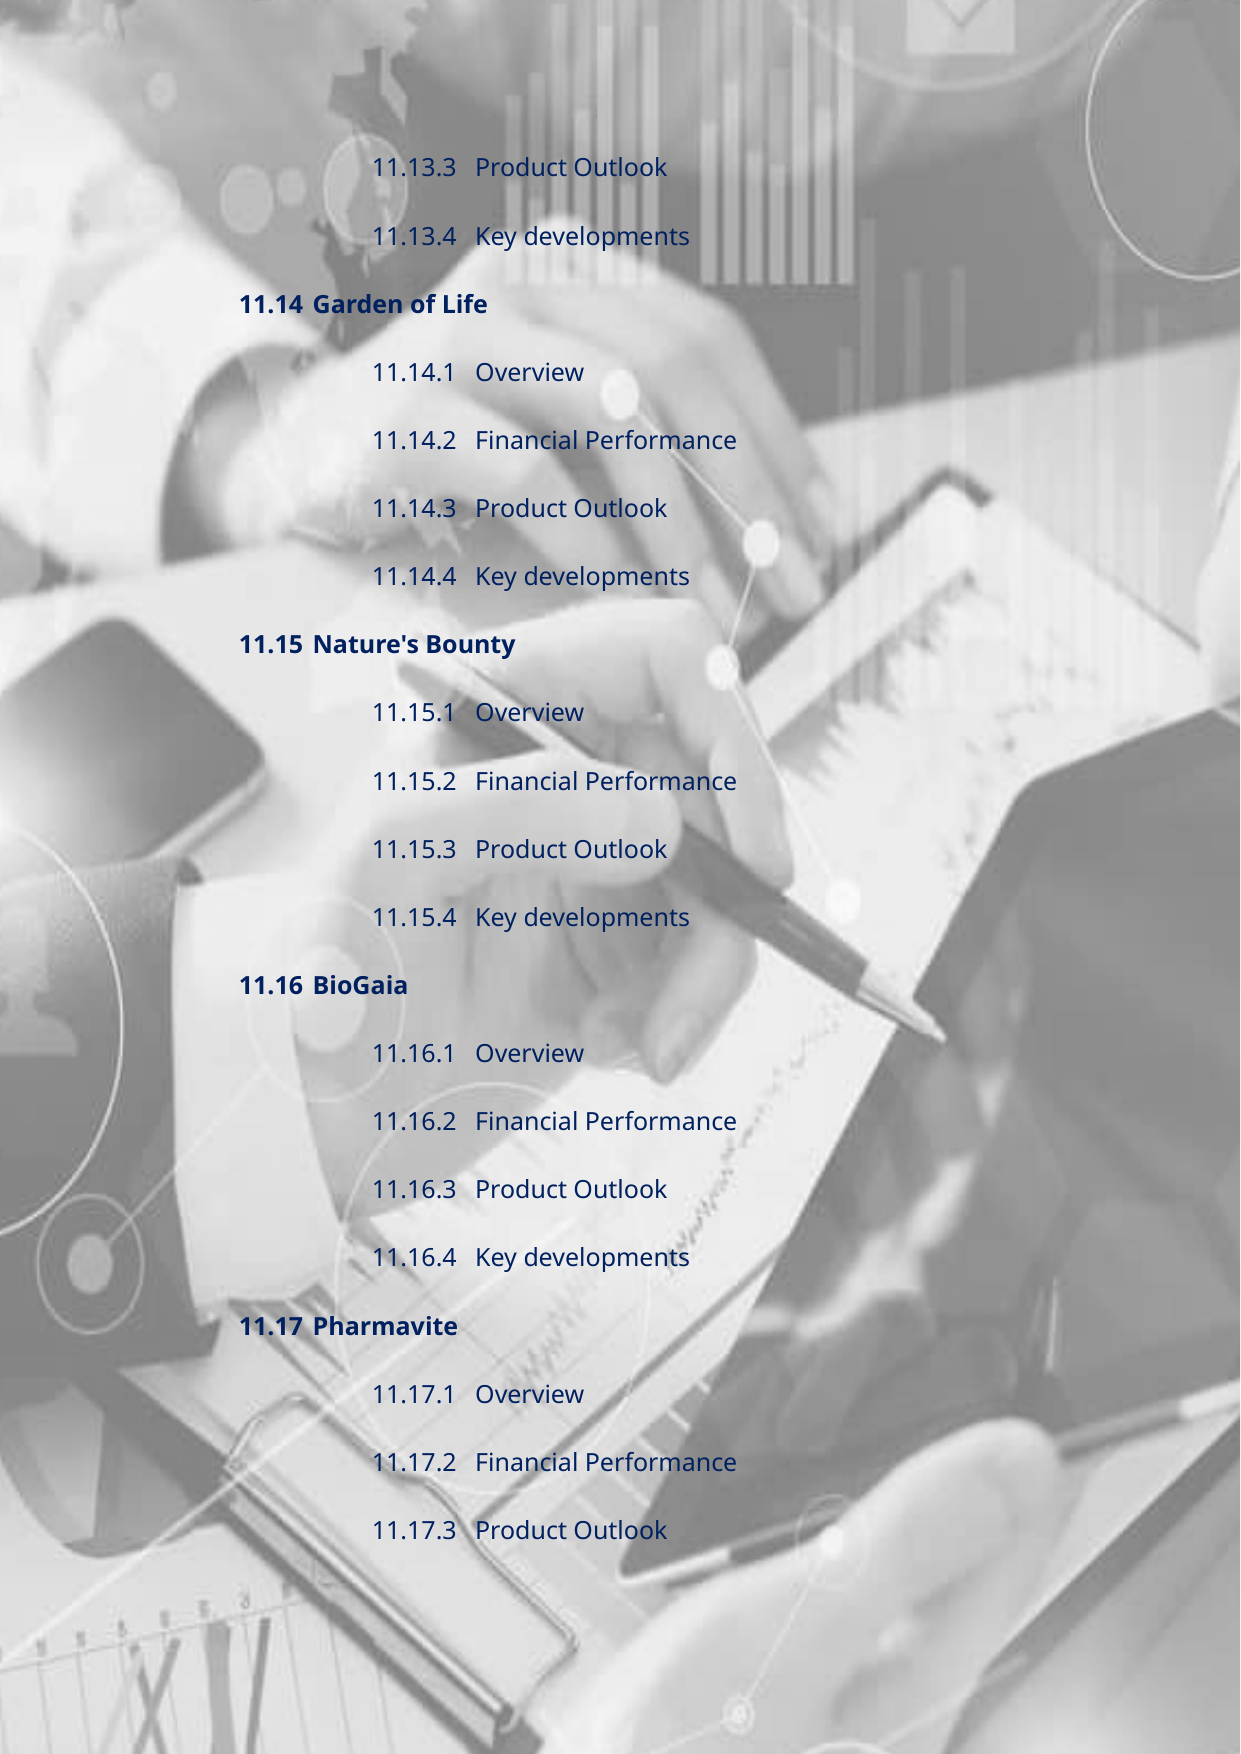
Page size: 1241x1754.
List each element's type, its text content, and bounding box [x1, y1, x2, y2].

list BioGaia [239, 967, 1090, 1002]
list Pharmavite [239, 1308, 1090, 1342]
list Financial Performance [372, 1104, 1090, 1138]
list Garden of Life [239, 286, 1090, 320]
list Overview [372, 1376, 1090, 1410]
list Product Outlook [372, 1512, 1090, 1547]
list Overview [372, 1036, 1090, 1070]
list Key developments [372, 1240, 1090, 1274]
list Product Outlook [372, 150, 1090, 184]
list Key developments [372, 218, 1090, 252]
list Product Outlook [372, 1172, 1090, 1206]
list Nature's Bounty [239, 627, 1090, 661]
list Overview [372, 354, 1090, 388]
list Financial Performance [372, 763, 1090, 797]
list Product Outlook [372, 491, 1090, 525]
list Overview [372, 695, 1090, 729]
list Key developments [372, 899, 1090, 933]
list Key developments [372, 559, 1090, 593]
list Product Outlook [372, 831, 1090, 865]
list Financial Performance [372, 1444, 1090, 1478]
list Financial Performance [372, 422, 1090, 457]
